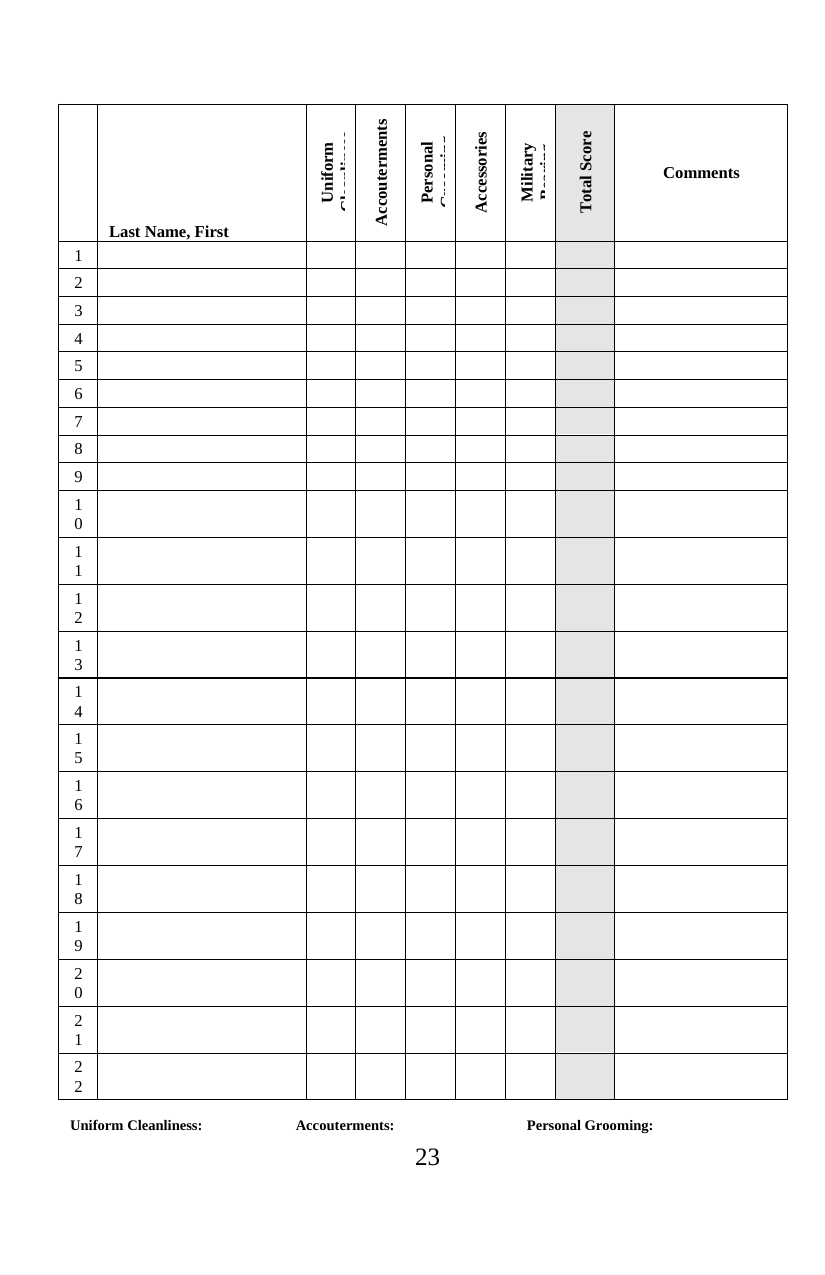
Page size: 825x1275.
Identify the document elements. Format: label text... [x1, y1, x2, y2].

table_cell [406, 725, 455, 771]
table_cell [556, 352, 614, 379]
table_cell [615, 585, 787, 631]
table_cell [406, 380, 455, 407]
table_cell [615, 866, 787, 912]
table_cell [406, 436, 455, 462]
table_cell [98, 380, 306, 407]
table_cell [456, 380, 505, 407]
table_cell [406, 632, 455, 677]
table_cell [556, 585, 614, 631]
table_cell 12 [59, 585, 97, 631]
table_cell [307, 380, 355, 407]
table_cell [307, 463, 355, 490]
table_cell [506, 242, 555, 268]
table_cell [456, 632, 505, 677]
table_cell [615, 1007, 787, 1052]
table_cell [506, 1054, 555, 1099]
table_cell [506, 1007, 555, 1052]
table_cell [615, 725, 787, 771]
table_cell [98, 269, 306, 296]
table_cell [307, 819, 355, 865]
table_cell [556, 1007, 614, 1052]
table_cell [615, 960, 787, 1006]
table_cell [506, 380, 555, 407]
table_cell [506, 772, 555, 818]
table_cell [98, 491, 306, 537]
table_cell [406, 269, 455, 296]
table_cell [615, 632, 787, 677]
table_cell [356, 297, 405, 324]
table_cell [456, 408, 505, 434]
table_cell [456, 960, 505, 1006]
table_cell 11 [59, 538, 97, 584]
table_cell [307, 408, 355, 434]
table_cell 8 [59, 436, 97, 462]
table_cell [356, 538, 405, 584]
table_cell [356, 866, 405, 912]
table_cell Military Bearing [506, 105, 555, 241]
table_cell [506, 436, 555, 462]
table_cell [356, 408, 405, 434]
table_cell [506, 632, 555, 677]
table_cell [307, 725, 355, 771]
table_cell Last Name, First [98, 105, 306, 241]
table_cell [456, 538, 505, 584]
table_cell [506, 725, 555, 771]
table_cell [406, 463, 455, 490]
table_cell [356, 632, 405, 677]
table_cell [307, 585, 355, 631]
table_cell [556, 463, 614, 490]
table_cell 17 [59, 819, 97, 865]
table_cell [506, 352, 555, 379]
table_cell 20 [59, 960, 97, 1006]
table_cell [456, 866, 505, 912]
table_cell [98, 1054, 306, 1099]
table_cell [456, 242, 505, 268]
table_cell [356, 325, 405, 351]
table_cell Total Score [556, 105, 614, 241]
table_cell [307, 269, 355, 296]
table_cell [456, 1054, 505, 1099]
table_cell Comments [615, 105, 787, 241]
table_cell 16 [59, 772, 97, 818]
table_cell [506, 463, 555, 490]
table_cell [615, 1054, 787, 1099]
table_cell [456, 913, 505, 959]
table_cell [98, 725, 306, 771]
table_cell [356, 819, 405, 865]
table_cell [356, 463, 405, 490]
table_cell [456, 819, 505, 865]
table_cell [406, 325, 455, 351]
table_cell [406, 297, 455, 324]
table_cell [615, 463, 787, 490]
table_cell 13 [59, 632, 97, 677]
table_cell 10 [59, 491, 97, 537]
table_cell [506, 269, 555, 296]
table_cell [456, 297, 505, 324]
table_cell [307, 1054, 355, 1099]
table_cell [506, 325, 555, 351]
table_cell [615, 269, 787, 296]
table_cell [307, 679, 355, 724]
table_cell [98, 408, 306, 434]
table_cell [406, 960, 455, 1006]
table_cell Uniform Cleanliness [307, 105, 355, 241]
table_cell [356, 585, 405, 631]
table_cell [356, 1054, 405, 1099]
table_cell [556, 913, 614, 959]
table_cell [406, 679, 455, 724]
table_cell [456, 1007, 505, 1052]
table_cell [98, 819, 306, 865]
table_cell [98, 679, 306, 724]
table_cell [406, 866, 455, 912]
table_cell [456, 463, 505, 490]
table_cell [98, 585, 306, 631]
table_cell [556, 679, 614, 724]
table_cell [556, 380, 614, 407]
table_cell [515, 1100, 786, 1140]
table_cell 4 [59, 325, 97, 351]
table_cell [98, 1007, 306, 1052]
table_cell [456, 725, 505, 771]
table_cell [356, 772, 405, 818]
table_cell 7 [59, 408, 97, 434]
table_cell 9 [59, 463, 97, 490]
table_cell [356, 1007, 405, 1052]
table_cell [356, 491, 405, 537]
table_cell [506, 913, 555, 959]
table_cell 21 [59, 1007, 97, 1052]
table_cell [98, 352, 306, 379]
table_cell 22 [59, 1054, 97, 1099]
table_cell Personal Grooming [406, 105, 455, 241]
table_cell [307, 436, 355, 462]
table_cell [556, 632, 614, 677]
table_cell [307, 1007, 355, 1052]
table_cell [456, 269, 505, 296]
table_cell [98, 297, 306, 324]
table_cell [98, 772, 306, 818]
table_cell [506, 866, 555, 912]
table_cell [556, 1054, 614, 1099]
table_cell [356, 269, 405, 296]
table_cell [406, 913, 455, 959]
table_cell [456, 585, 505, 631]
table_cell [615, 436, 787, 462]
table_cell [98, 913, 306, 959]
table_cell [307, 352, 355, 379]
table_cell 15 [59, 725, 97, 771]
table_cell [356, 380, 405, 407]
table_cell [98, 436, 306, 462]
table_cell [556, 436, 614, 462]
table_cell [406, 1007, 455, 1052]
table_cell [615, 325, 787, 351]
table_cell [506, 819, 555, 865]
table_cell Accessories [456, 105, 505, 241]
table_cell [406, 772, 455, 818]
table_cell 1 [59, 242, 97, 268]
table_cell [356, 725, 405, 771]
table_cell [98, 242, 306, 268]
table_cell [98, 632, 306, 677]
table_cell [98, 463, 306, 490]
table_cell [356, 242, 405, 268]
table_cell [307, 538, 355, 584]
table_cell [556, 269, 614, 296]
table_cell [406, 1054, 455, 1099]
table_cell [307, 297, 355, 324]
table_cell [406, 491, 455, 537]
table_cell [556, 866, 614, 912]
table_cell [615, 408, 787, 434]
table_cell [307, 632, 355, 677]
table_cell [98, 866, 306, 912]
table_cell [284, 1100, 515, 1140]
table_cell [506, 538, 555, 584]
table_cell 19 [59, 913, 97, 959]
table_cell [307, 960, 355, 1006]
table_cell [615, 819, 787, 865]
table_cell [615, 772, 787, 818]
table_cell [406, 408, 455, 434]
table_cell [556, 491, 614, 537]
table_cell [506, 297, 555, 324]
table_cell [506, 491, 555, 537]
table_cell [556, 242, 614, 268]
table_cell [556, 819, 614, 865]
table_cell [615, 491, 787, 537]
table_cell [307, 913, 355, 959]
table_cell [456, 772, 505, 818]
table_cell [615, 297, 787, 324]
table_cell [456, 325, 505, 351]
table_cell [456, 436, 505, 462]
table_cell [456, 679, 505, 724]
table_cell 5 [59, 352, 97, 379]
table_cell 18 [59, 866, 97, 912]
table_cell [356, 913, 405, 959]
table_cell [98, 538, 306, 584]
table_cell 6 [59, 380, 97, 407]
table_cell [98, 325, 306, 351]
table_cell [456, 491, 505, 537]
table_cell [59, 105, 97, 241]
table_cell [307, 866, 355, 912]
table_cell [556, 325, 614, 351]
table_cell [307, 772, 355, 818]
table_cell 14 [59, 679, 97, 724]
table_cell 3 [59, 297, 97, 324]
table_cell [406, 819, 455, 865]
table_cell 2 [59, 269, 97, 296]
table_cell [506, 679, 555, 724]
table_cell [59, 1100, 284, 1140]
table_cell [556, 538, 614, 584]
table_cell [615, 679, 787, 724]
table_cell [615, 380, 787, 407]
table_cell [556, 725, 614, 771]
table_cell [506, 960, 555, 1006]
table_cell [307, 325, 355, 351]
table_cell [356, 679, 405, 724]
table_cell [307, 491, 355, 537]
table_cell [556, 960, 614, 1006]
table_cell [506, 585, 555, 631]
table_cell [406, 352, 455, 379]
table_cell [556, 408, 614, 434]
table_cell [615, 913, 787, 959]
table_cell [456, 352, 505, 379]
table_cell [356, 960, 405, 1006]
table_cell [98, 960, 306, 1006]
table_cell [556, 772, 614, 818]
table_cell [615, 538, 787, 584]
table_cell [406, 538, 455, 584]
table_cell [556, 297, 614, 324]
table_cell [615, 352, 787, 379]
table_cell [406, 585, 455, 631]
table_cell [406, 242, 455, 268]
table_cell [356, 436, 405, 462]
table_cell [506, 408, 555, 434]
table_cell Accouterments [356, 105, 405, 241]
table_cell [615, 242, 787, 268]
table_cell [307, 242, 355, 268]
table_cell [356, 352, 405, 379]
